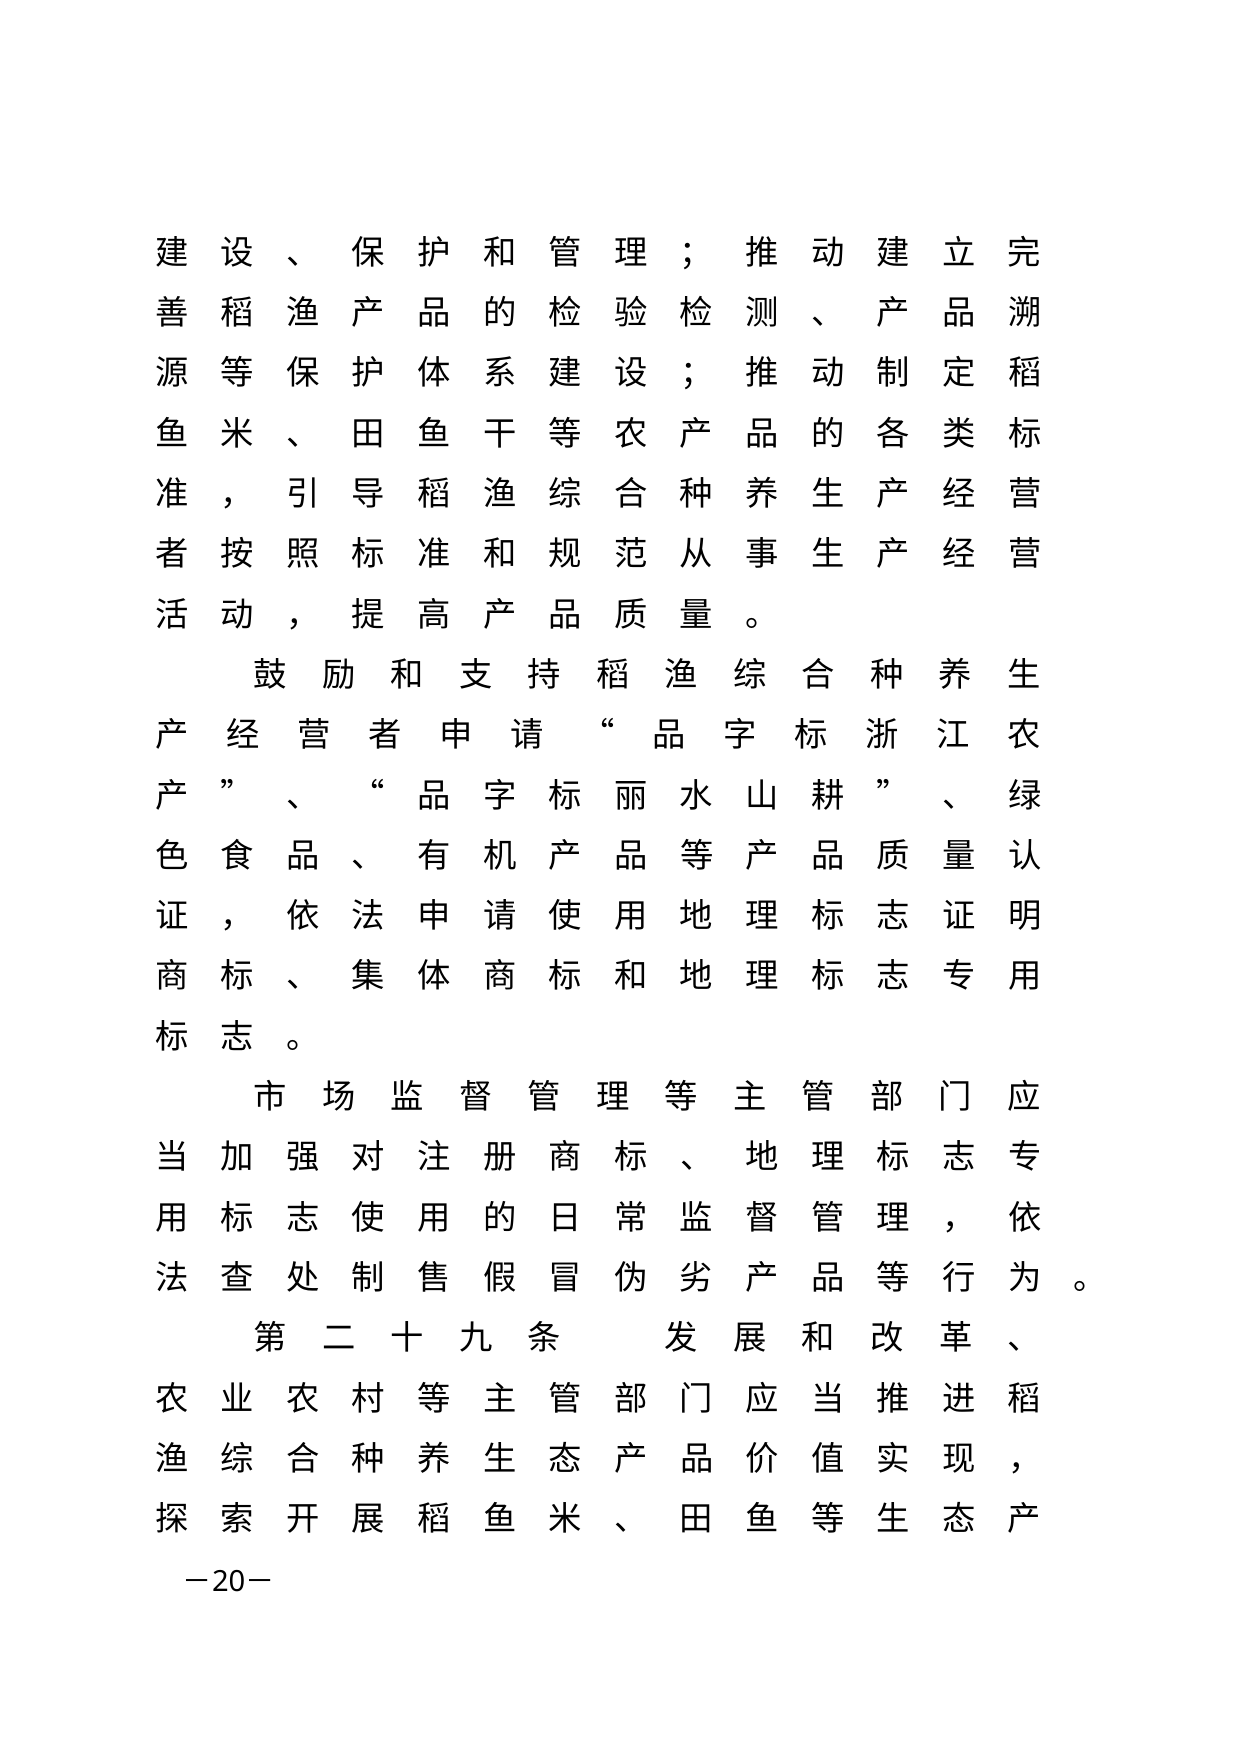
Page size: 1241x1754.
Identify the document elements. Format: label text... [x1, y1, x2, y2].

text 第二十九条 发展和改革、农业农村等主管部门应当推进稻渔综合种养生态产品价值实现，探索开展稻鱼米、田鱼等生态产品认证与管理，提升相关产品市场认可度。 [155, 1305, 1073, 1546]
text 市场监督管理等主管部门应当加强对注册商标、地理标志专用标志使用的日常监督管理，依法查处制售假冒伪劣产品等行为。 [155, 1064, 1073, 1305]
text 鼓励和支持稻渔综合种养生产经营者申请“品字标浙江农产”、“品字标丽水山耕”、绿色食品、有机产品等产品质量认证，依法申请使用地理标志证明商标、集体商标和地理标志专用标志。 [155, 642, 1073, 1064]
text 第二十八条 市、县（市、区）人民政府及有关部门应当加强稻鱼米、田鱼等农产品的品牌建设、保护和管理；推动建立完善稻渔产品的检验检测、产品溯源等保护体系建设；推动制定稻鱼米、田鱼干等农产品的各类标准，引导稻渔综合种养生产经营者按照标准和规范从事生产经营活动，提高产品质量。 [155, 219, 1073, 642]
